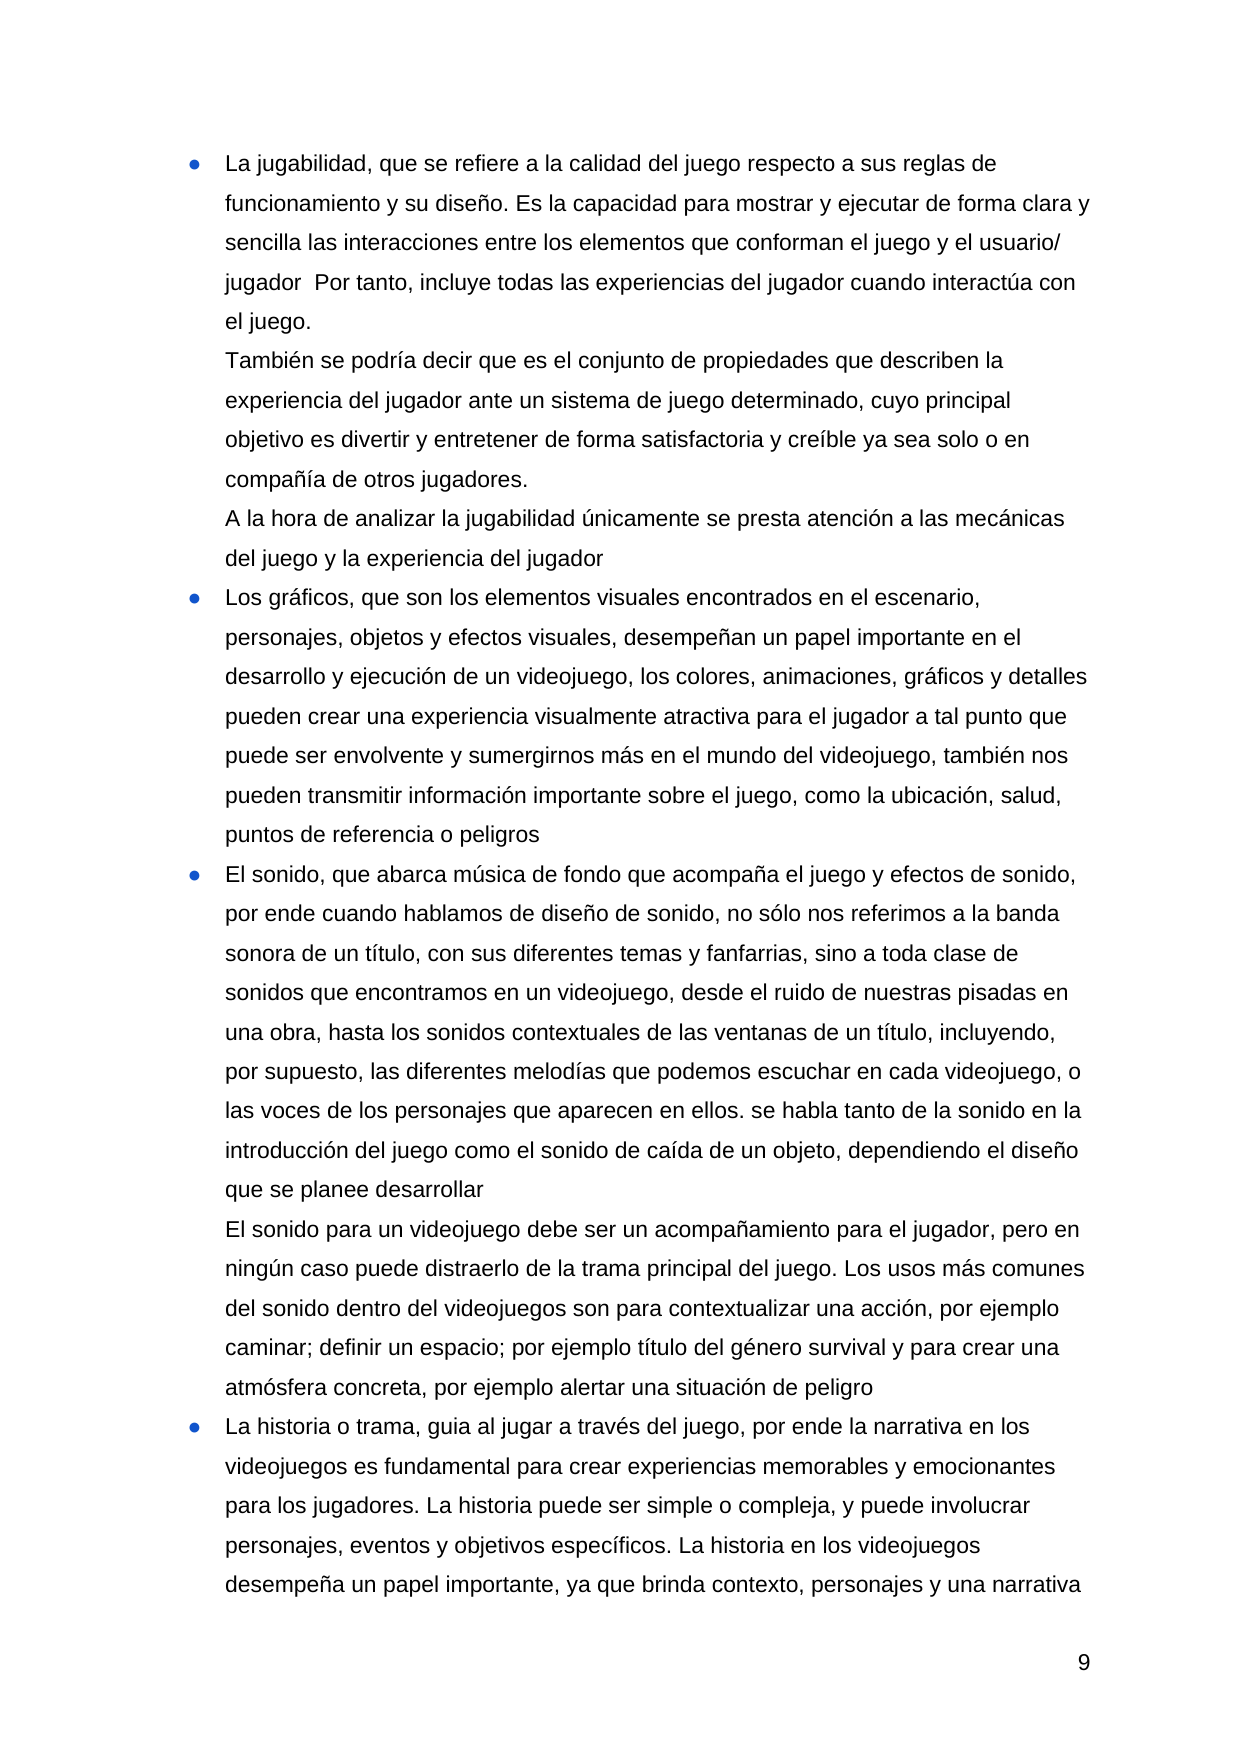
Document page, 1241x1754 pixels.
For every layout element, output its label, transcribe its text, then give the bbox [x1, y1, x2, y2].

text También se podría decir que es el conjunto de propiedades que describen la experiencia del jugador ante un sistema de juego determinado, cuyo principal objetivo es divertir y entretener de forma satisfactoria y creíble ya sea solo o en compañía de otros jugadores. [225, 347, 1090, 492]
list El sonido, que abarca música de fondo que acompaña el juego y efectos de sonido, por ende cuando hablamos de diseño de sonido, no sólo nos referimos a la banda sonora de un título, con sus diferentes temas y fanfarrias, sino a toda clase de sonidos que encontramos en un videojuego, desde el ruido de nuestras pisadas en una obra, hasta los sonidos contextuales de las ventanas de un título, incluyendo, por supuesto, las diferentes melodías que podemos escuchar en cada videojuego, o las voces de los personajes que aparecen en ellos. se habla tanto de la sonido en la introducción del juego como el sonido de caída de un objeto, dependiendo el diseño que se planee desarrollar [187, 861, 1090, 1203]
text A la hora de analizar la jugabilidad únicamente se presta atención a las mecánicas del juego y la experiencia del jugador [225, 505, 1090, 571]
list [187, 1413, 1090, 1598]
text El sonido para un videojuego debe ser un acompañamiento para el jugador, pero en ningún caso puede distraerlo de la trama principal del juego. Los usos más comunes del sonido dentro del videojuegos son para contextualizar una acción, por ejemplo caminar; definir un espacio; por ejemplo título del género survival y para crear una atmósfera concreta, por ejemplo alertar una situación de peligro [225, 1216, 1090, 1400]
list La jugabilidad, que se refiere a la calidad del juego respecto a sus reglas de funcionamiento y su diseño. Es la capacidad para mostrar y ejecutar de forma clara y sencilla las interacciones entre los elementos que conforman el juego y el usuario/ jugador Por tanto, incluye todas las experiencias del jugador cuando interactúa con el juego. [187, 150, 1090, 334]
list Los gráficos, que son los elementos visuales encontrados en el escenario, personajes, objetos y efectos visuales, desempeñan un papel importante en el desarrollo y ejecución de un videojuego, los colores, animaciones, gráficos y detalles pueden crear una experiencia visualmente atractiva para el jugador a tal punto que puede ser envolvente y sumergirnos más en el mundo del videojuego, también nos pueden transmitir información importante sobre el juego, como la ubicación, salud, puntos de referencia o peligros [187, 584, 1090, 847]
